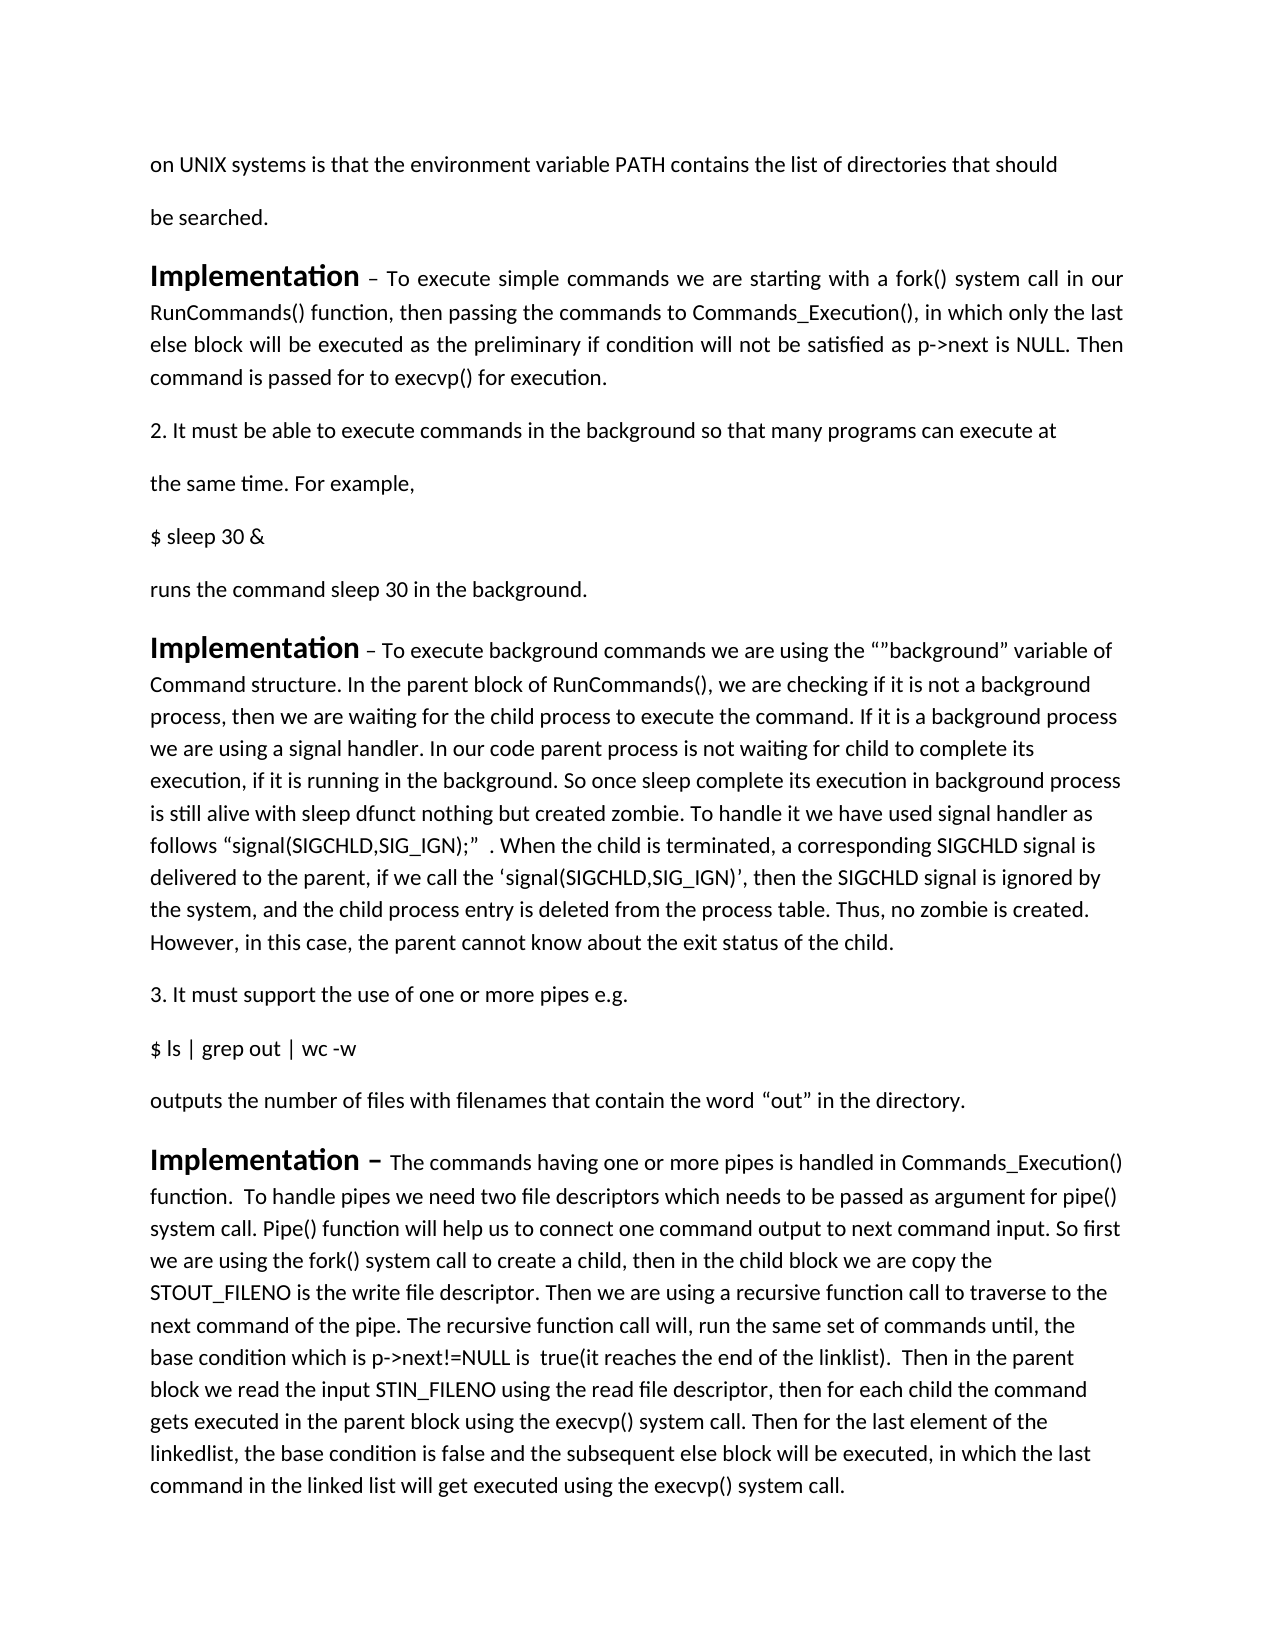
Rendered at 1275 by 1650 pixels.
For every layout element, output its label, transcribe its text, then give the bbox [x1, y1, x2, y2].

text be searched. [150, 203, 1125, 231]
text Implementation – The commands having one or more pipes is handled in Commands_Execution() function. To handle pipes we need two file descriptors which needs to be passed as argument for pipe() system call. Pipe() function will help us to connect one command output to next command input. So first we are using the fork() system call to create a child, then in the child block we are copy the STOUT_FILENO is the write file descriptor. Then we are using a recursive function call to traverse to the next command of the pipe. The recursive function call will, run the same set of commands until, the base condition which is p->next!=NULL is true(it reaches the end of the linklist). Then in the parent block we read the input STIN_FILENO using the read file descriptor, then for each child the command gets executed in the parent block using the execvp() system call. Then for the last element of the linkedlist, the base condition is false and the subsequent else block will be executed, in which the last command in the linked list will get executed using the execvp() system call. [150, 1140, 1125, 1500]
text $ sleep 30 & [150, 522, 1125, 550]
text outputs the number of files with filenames that contain the word “out” in the directory. [150, 1087, 1125, 1115]
text 2. It must be able to execute commands in the background so that many programs can execute at [150, 416, 1125, 444]
text Implementation – To execute background commands we are using the “”background” variable of Command structure. In the parent block of RunCommands(), we are checking if it is not a background process, then we are waiting for the child process to execute the command. If it is a background process we are using a signal handler. In our code parent process is not waiting for child to complete its execution, if it is running in the background. So once sleep complete its execution in background process is still alive with sleep dfunct nothing but created zombie. To handle it we have used signal handler as follows “signal(SIGCHLD,SIG_IGN);” . When the child is terminated, a corresponding SIGCHLD signal is delivered to the parent, if we call the ‘signal(SIGCHLD,SIG_IGN)’, then the SIGCHLD signal is ignored by the system, and the child process entry is deleted from the process table. Thus, no zombie is created. However, in this case, the parent cannot know about the exit status of the child. [150, 628, 1125, 956]
text the same time. For example, [150, 469, 1125, 497]
text runs the command sleep 30 in the background. [150, 575, 1125, 603]
text Implementation – To execute simple commands we are starting with a fork() system call in our RunCommands() function, then passing the commands to Commands_Execution(), in which only the last else block will be executed as the preliminary if condition will not be satisfied as p->next is NULL. Then command is passed for to execvp() for execution. [150, 256, 1125, 391]
text on UNIX systems is that the environment variable PATH contains the list of directories that should [150, 150, 1125, 178]
text 3. It must support the use of one or more pipes e.g. [150, 981, 1125, 1009]
text $ ls | grep out | wc -w [150, 1034, 1125, 1062]
